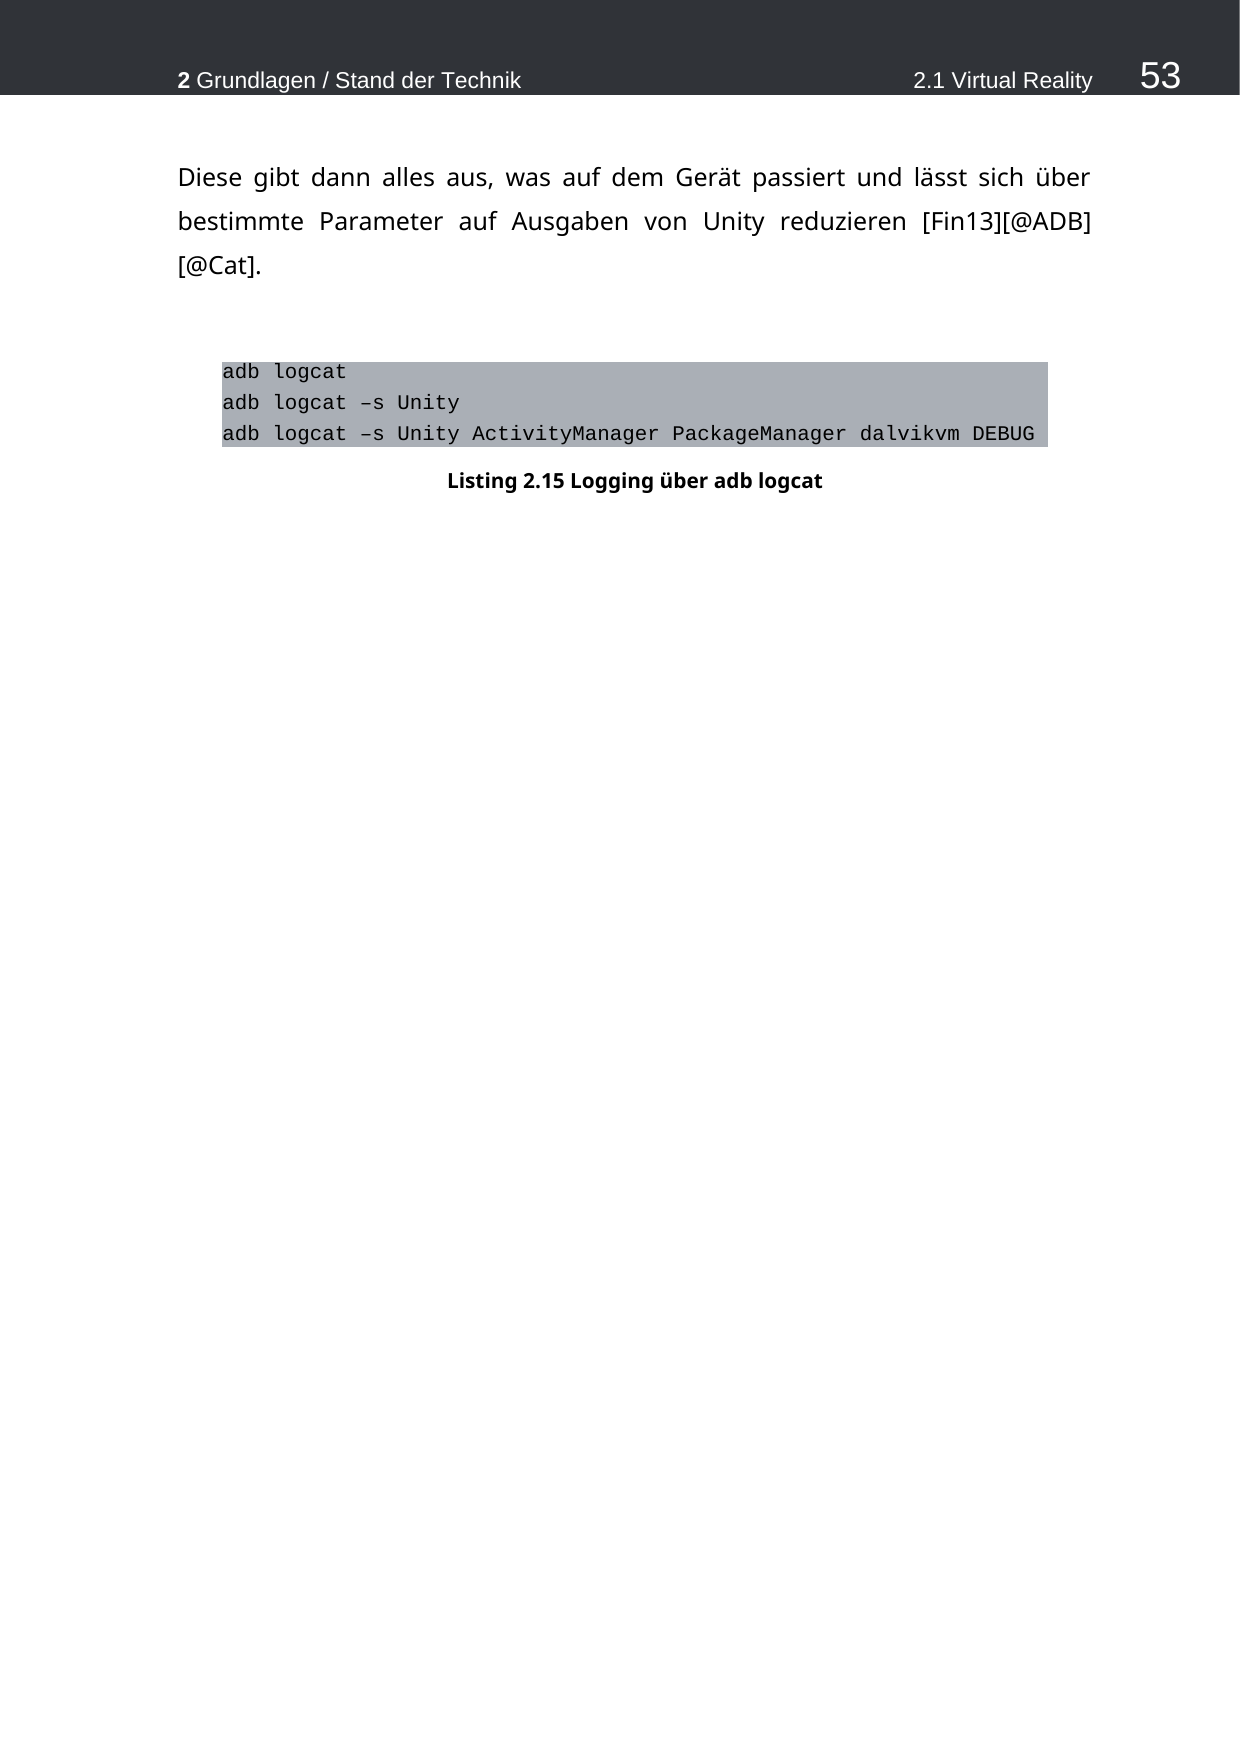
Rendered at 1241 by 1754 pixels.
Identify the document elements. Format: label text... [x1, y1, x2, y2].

text Listing 2.15 Logging über adb logcat [177, 466, 1092, 495]
text adb logcat –s Unity [222, 392, 1048, 416]
text adb logcat –s Unity ActivityManager PackageManager dalvikvm DEBUG [222, 423, 1048, 447]
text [177, 159, 1092, 282]
text adb logcat [222, 362, 1048, 385]
